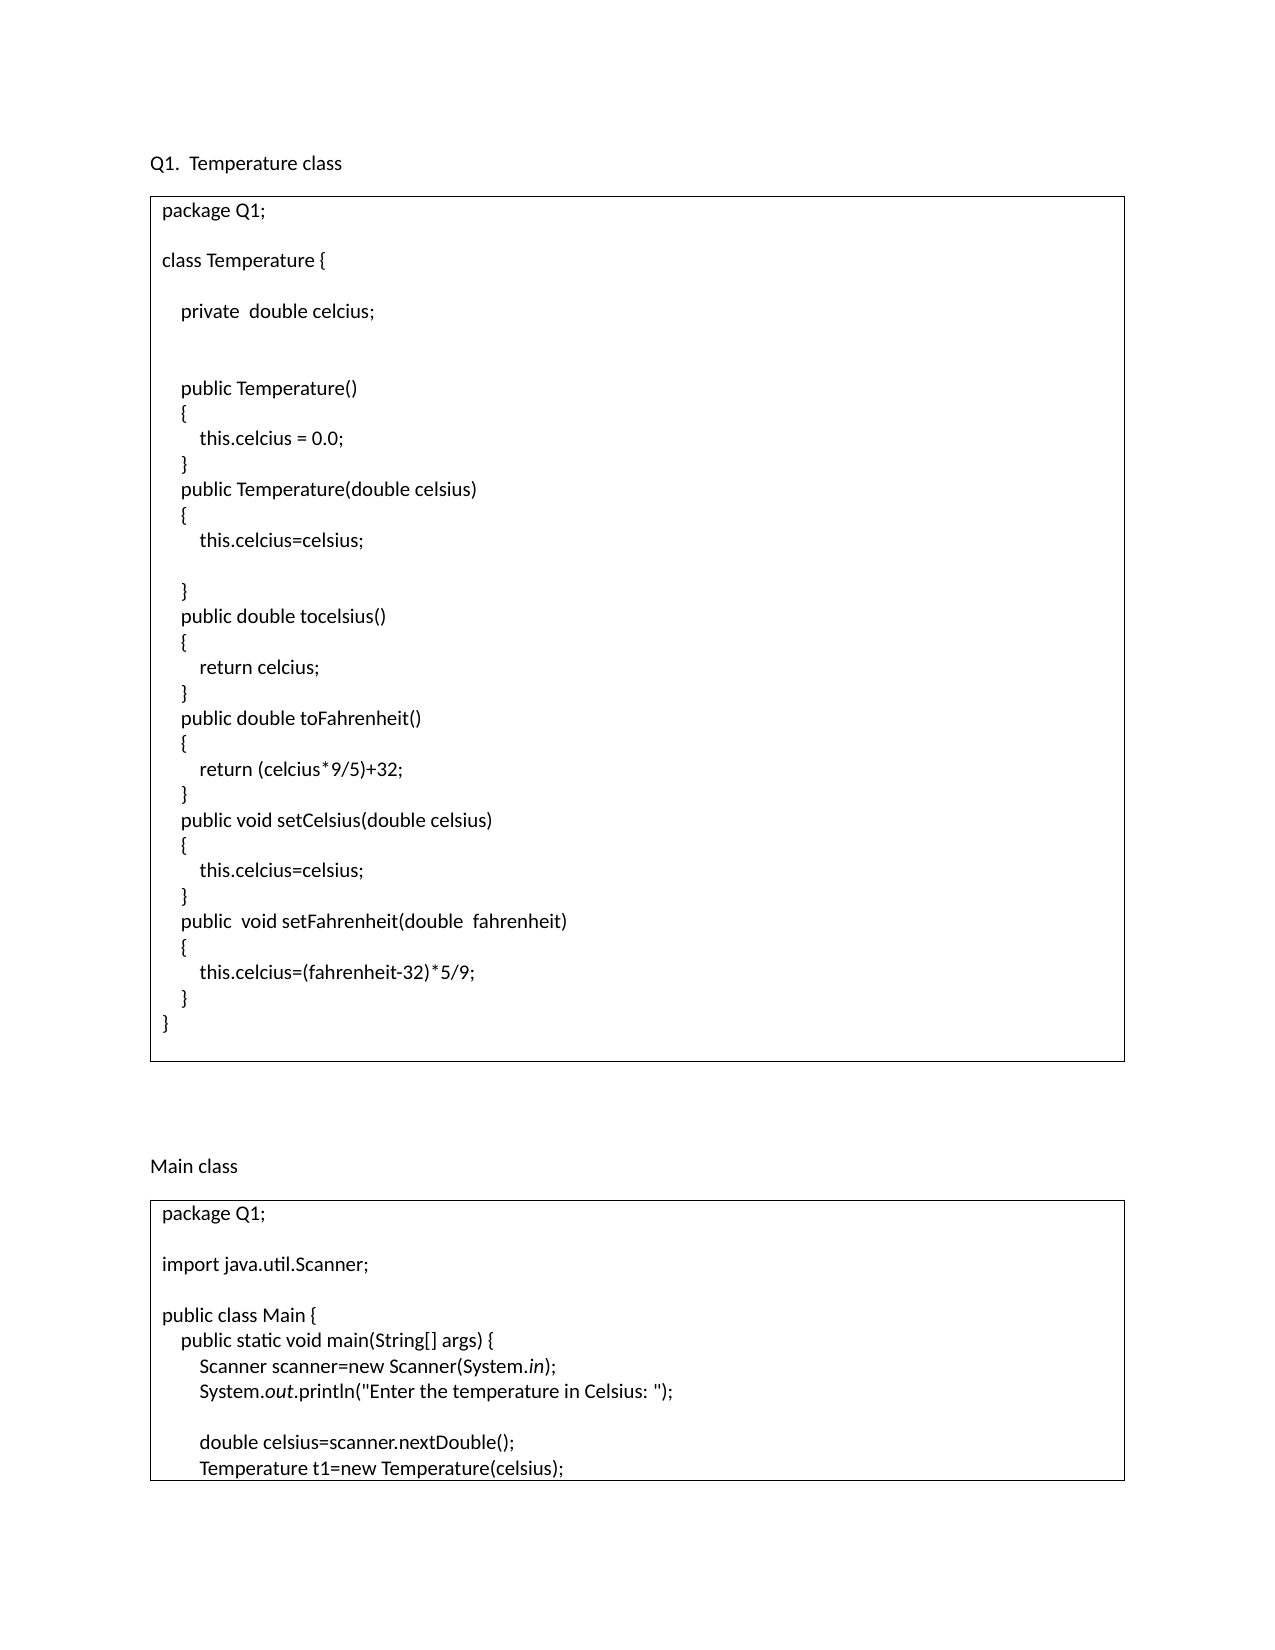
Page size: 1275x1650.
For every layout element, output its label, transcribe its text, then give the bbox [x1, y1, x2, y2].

text Main class [150, 1154, 1125, 1179]
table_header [151, 1201, 1124, 1480]
text Q1. Temperature class [150, 150, 1125, 175]
table_header package Q1; class Temperature { private double celcius; public Temperature() { this.celcius = 0.0; } public Temperature(double celsius) { this.celcius=celsius; } public double tocelsius() { return celcius; } public double toFahrenheit() { return (celcius*9/5)+32; } public void setCelsius(double celsius) { this.celcius=celsius; } public void setFahrenheit(double fahrenheit) { this.celcius=(fahrenheit-32)*5/9; } } [151, 197, 1124, 1061]
